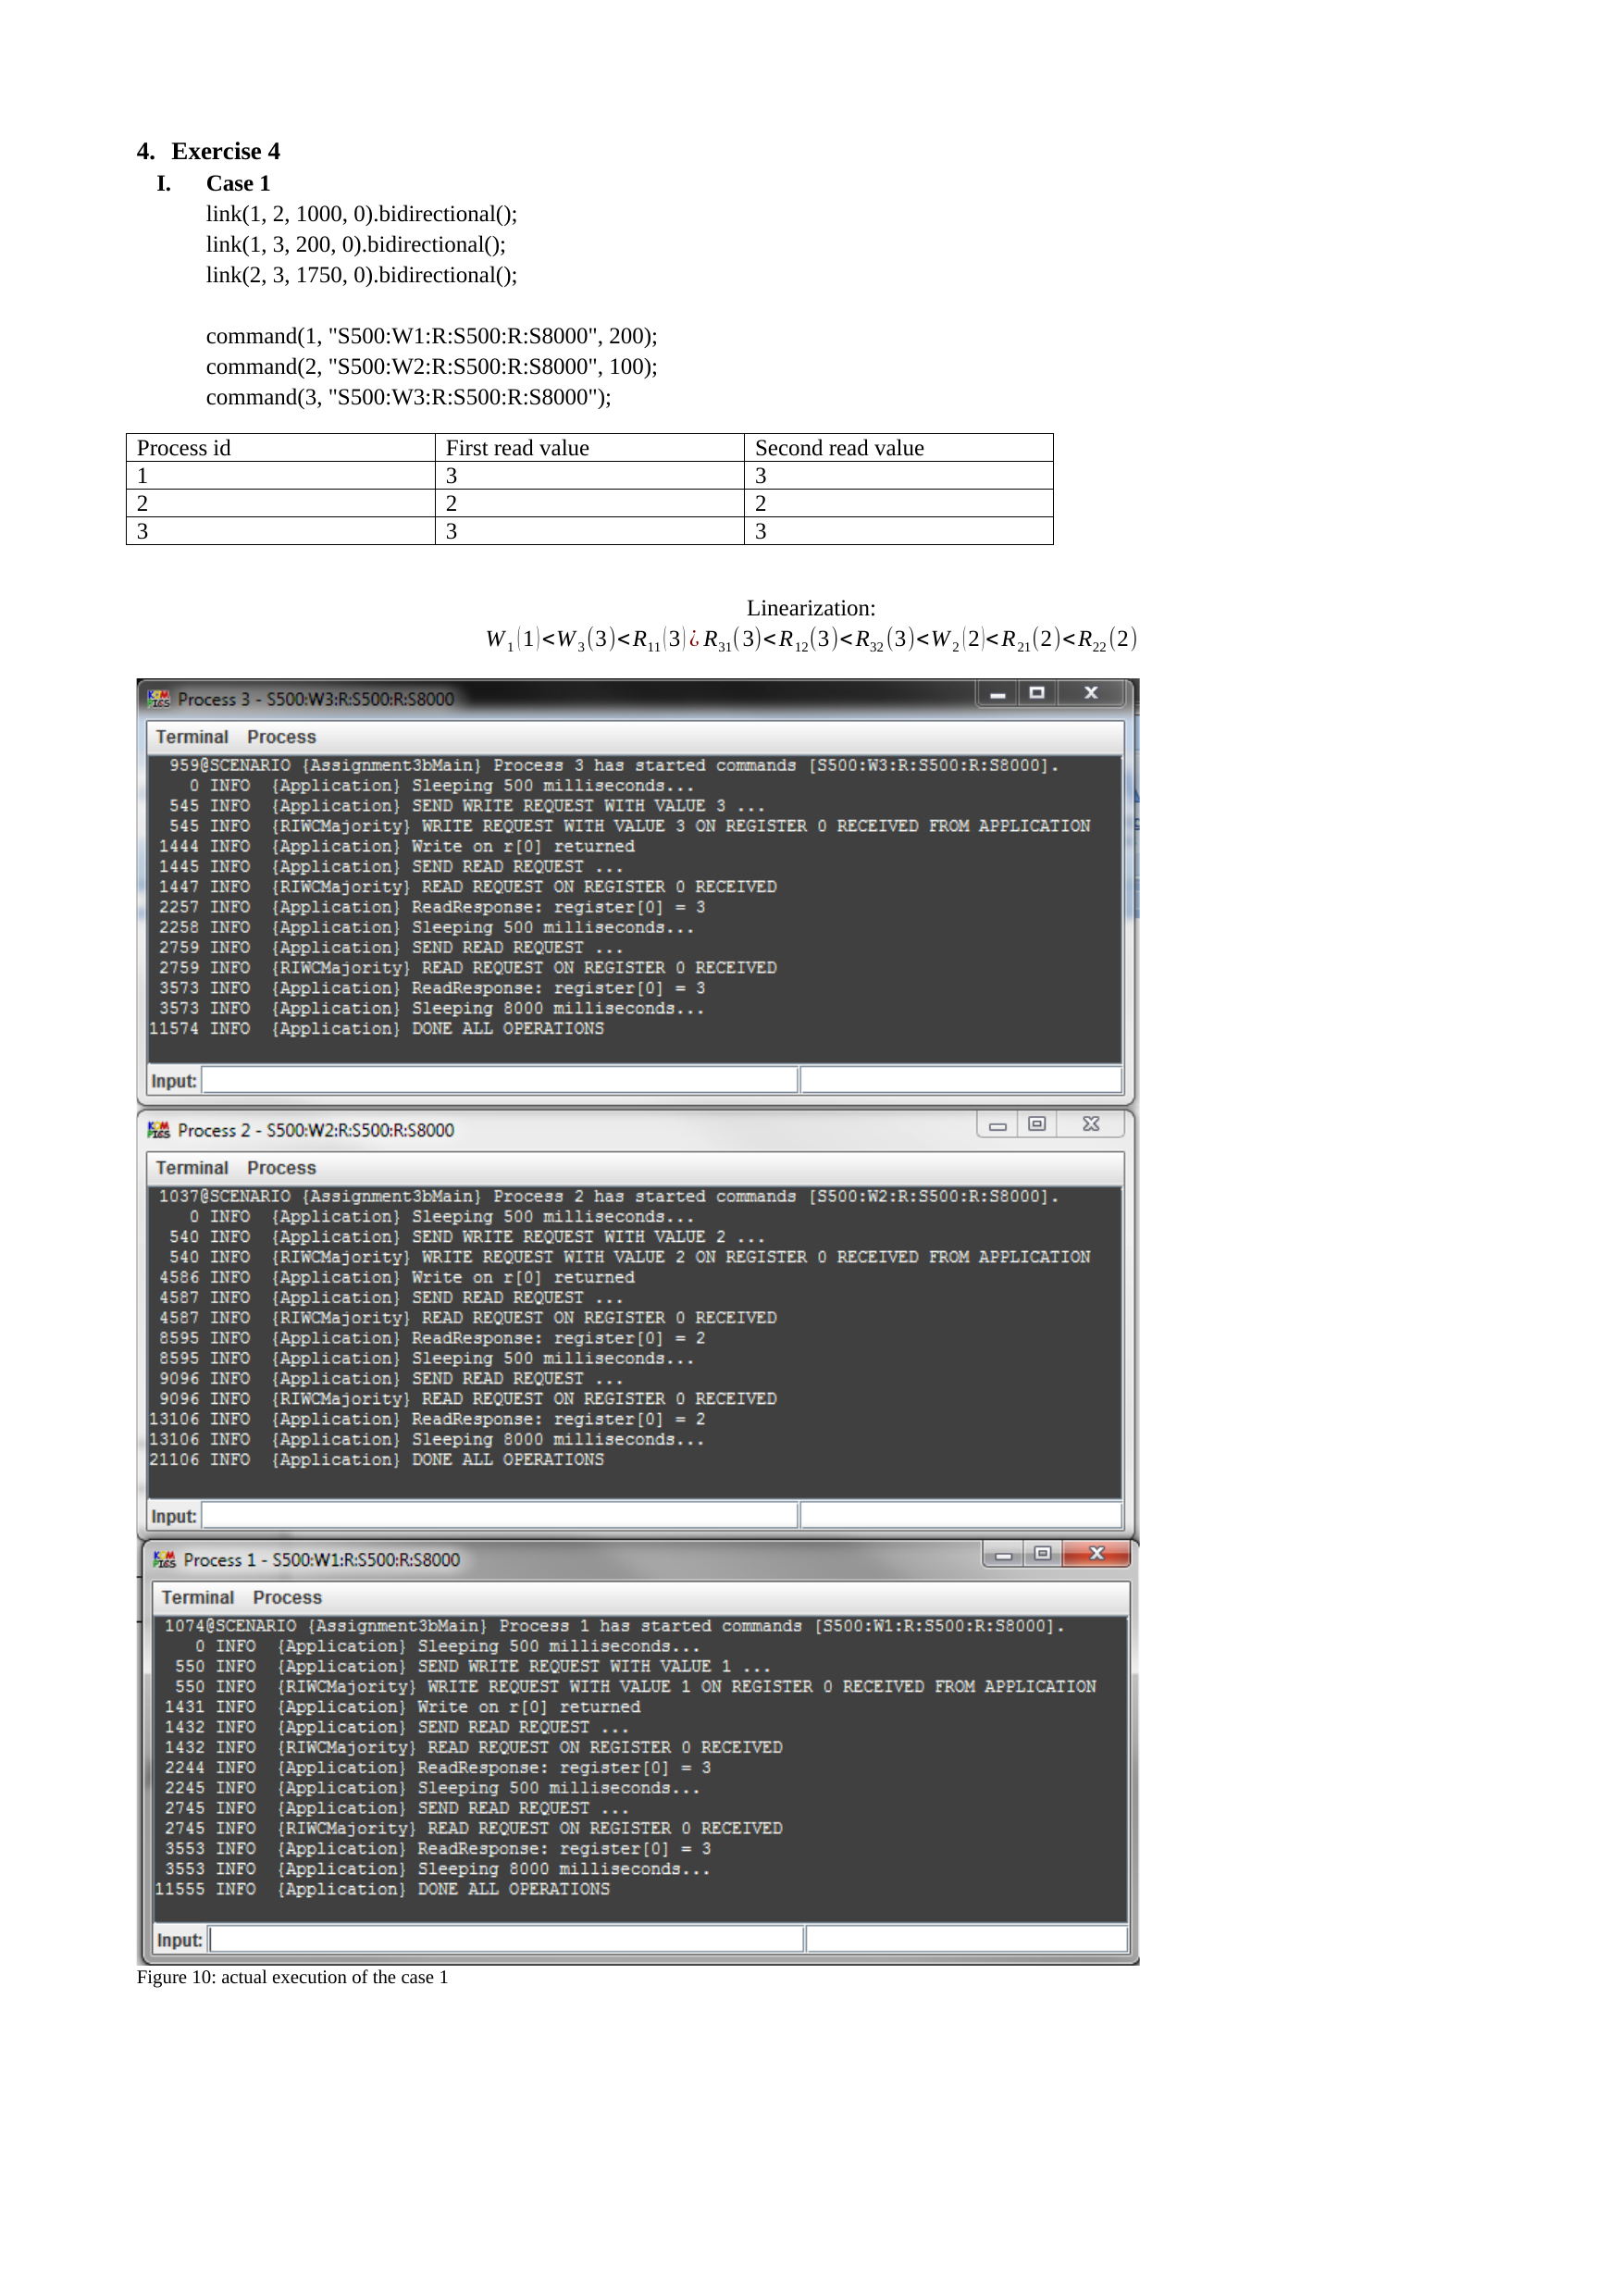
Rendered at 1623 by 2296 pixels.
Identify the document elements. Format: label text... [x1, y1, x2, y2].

table_cell 3 [436, 462, 744, 489]
list link(2, 3, 1750, 0).bidirectional(); [206, 261, 1486, 288]
text Linearization: [137, 594, 1486, 655]
table_cell 2 [436, 490, 744, 516]
list link(1, 2, 1000, 0).bidirectional(); [206, 200, 1486, 227]
table_cell 3 [745, 462, 1053, 489]
subtitle Exercise 4 [137, 137, 1486, 166]
table_cell 2 [127, 490, 435, 516]
table_cell 1 [127, 462, 435, 489]
table_cell 2 [745, 490, 1053, 516]
list Case 1 [171, 169, 1486, 196]
table_header Second read value [745, 434, 1053, 461]
picture [136, 678, 1140, 1966]
list command(1, "S500:W1:R:S500:R:S8000", 200); [206, 322, 1486, 349]
table_cell 3 [745, 517, 1053, 543]
table_header First read value [436, 434, 744, 461]
text Figure 10: actual execution of the case 1 [137, 1966, 1486, 1988]
list command(2, "S500:W2:R:S500:R:S8000", 100); [206, 353, 1486, 379]
table_cell 3 [127, 517, 435, 543]
list link(1, 3, 200, 0).bidirectional(); [206, 230, 1486, 257]
table_header Process id [127, 434, 435, 461]
list command(3, "S500:W3:R:S500:R:S8000"); [206, 383, 1486, 410]
table_cell 3 [436, 517, 744, 543]
